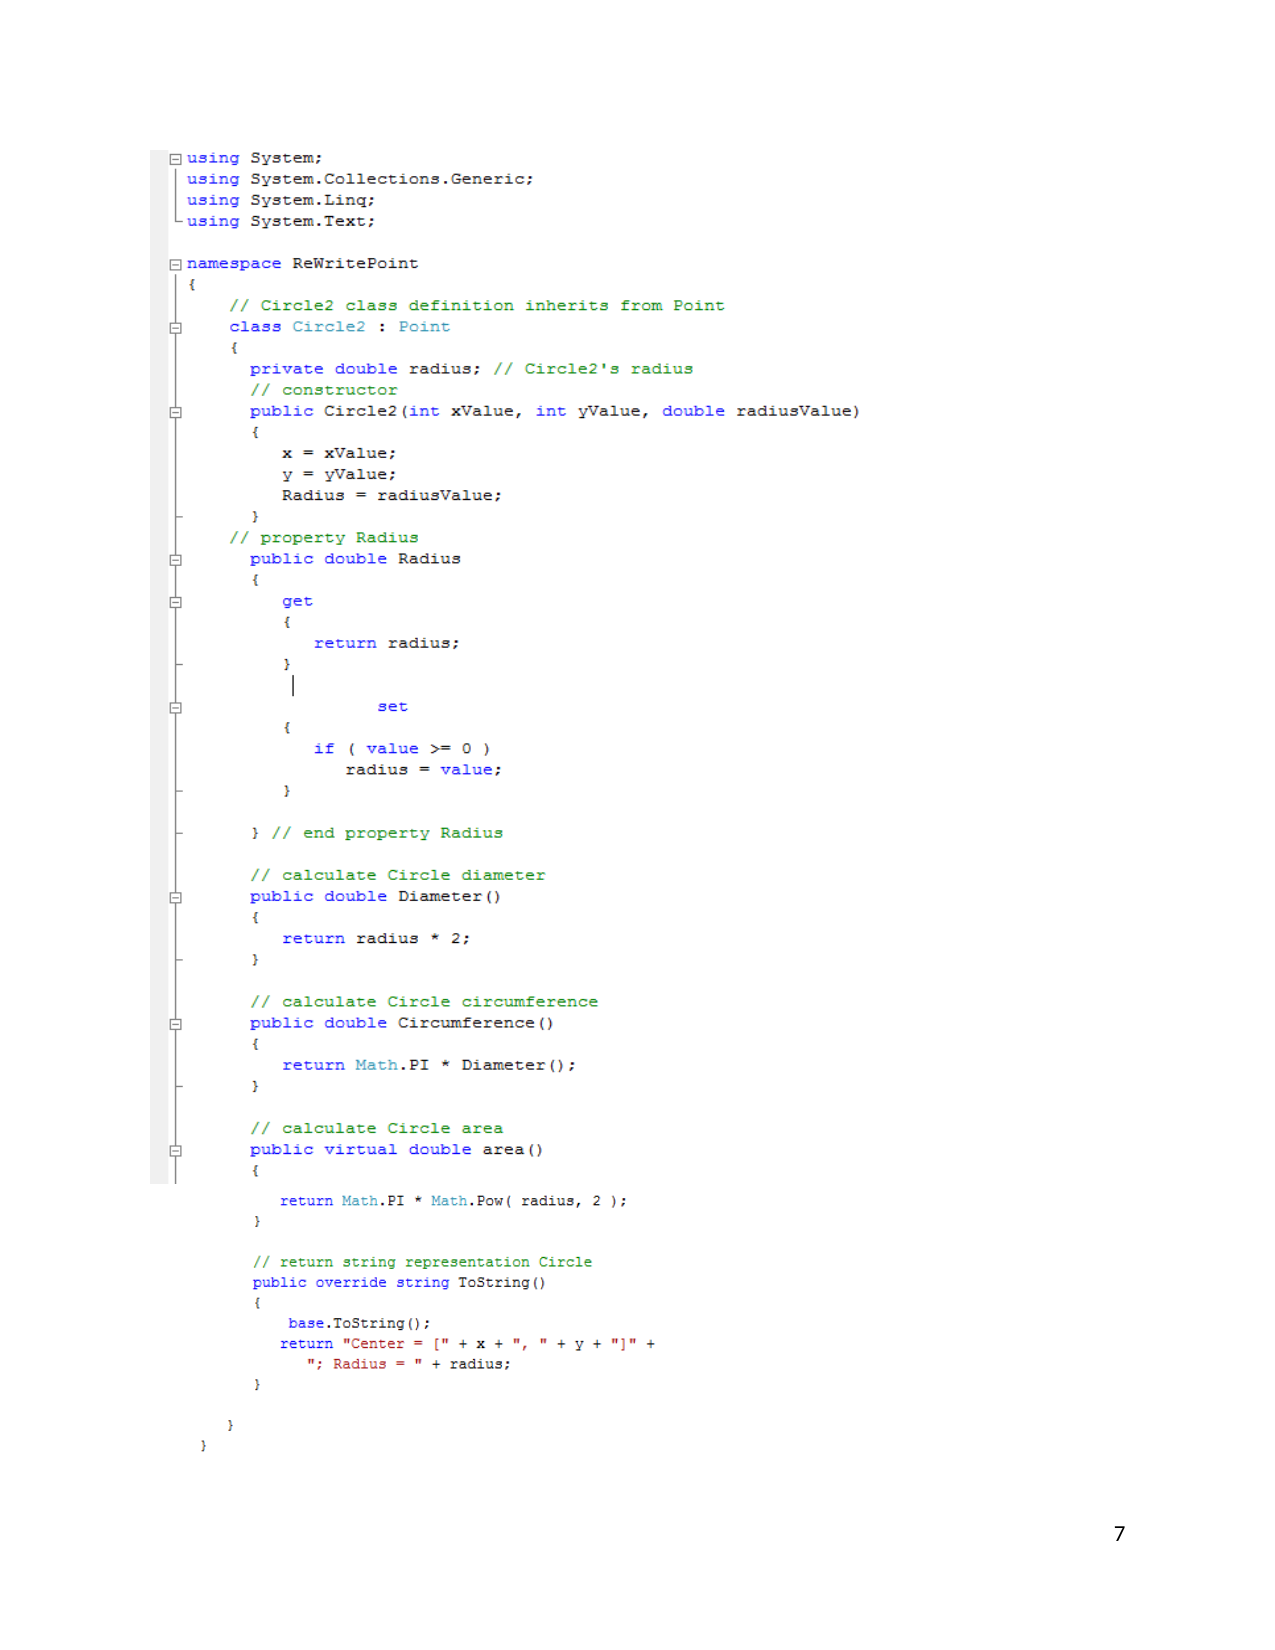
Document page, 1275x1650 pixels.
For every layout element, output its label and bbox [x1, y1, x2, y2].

picture [150, 150, 979, 1184]
picture [196, 1191, 874, 1451]
